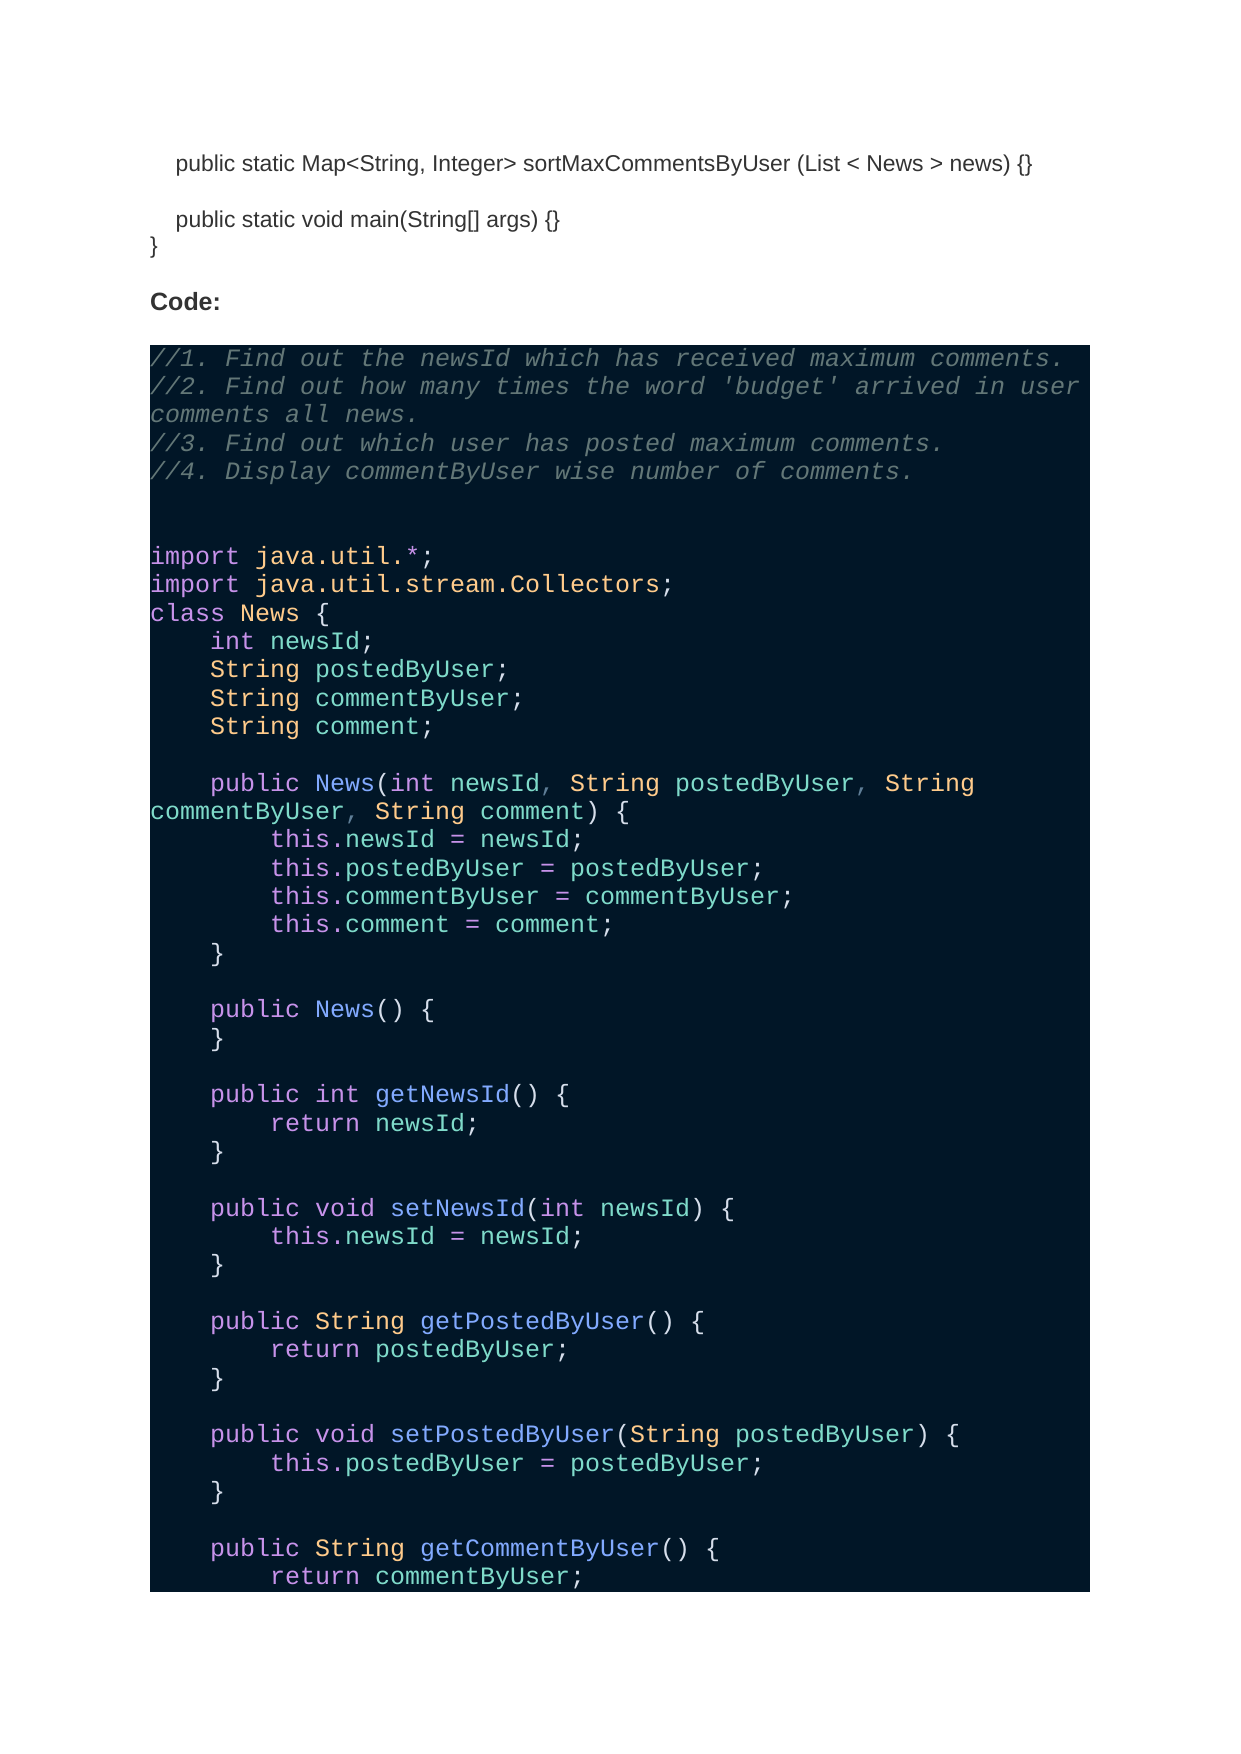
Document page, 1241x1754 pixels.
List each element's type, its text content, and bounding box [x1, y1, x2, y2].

text public static Map<String, Integer> sortMaxCommentsByUser (List < News > news) {} [150, 150, 1090, 176]
text Code: [150, 287, 1090, 316]
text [150, 345, 1090, 1592]
text public static void main(String[] args) {} } [150, 206, 1090, 258]
